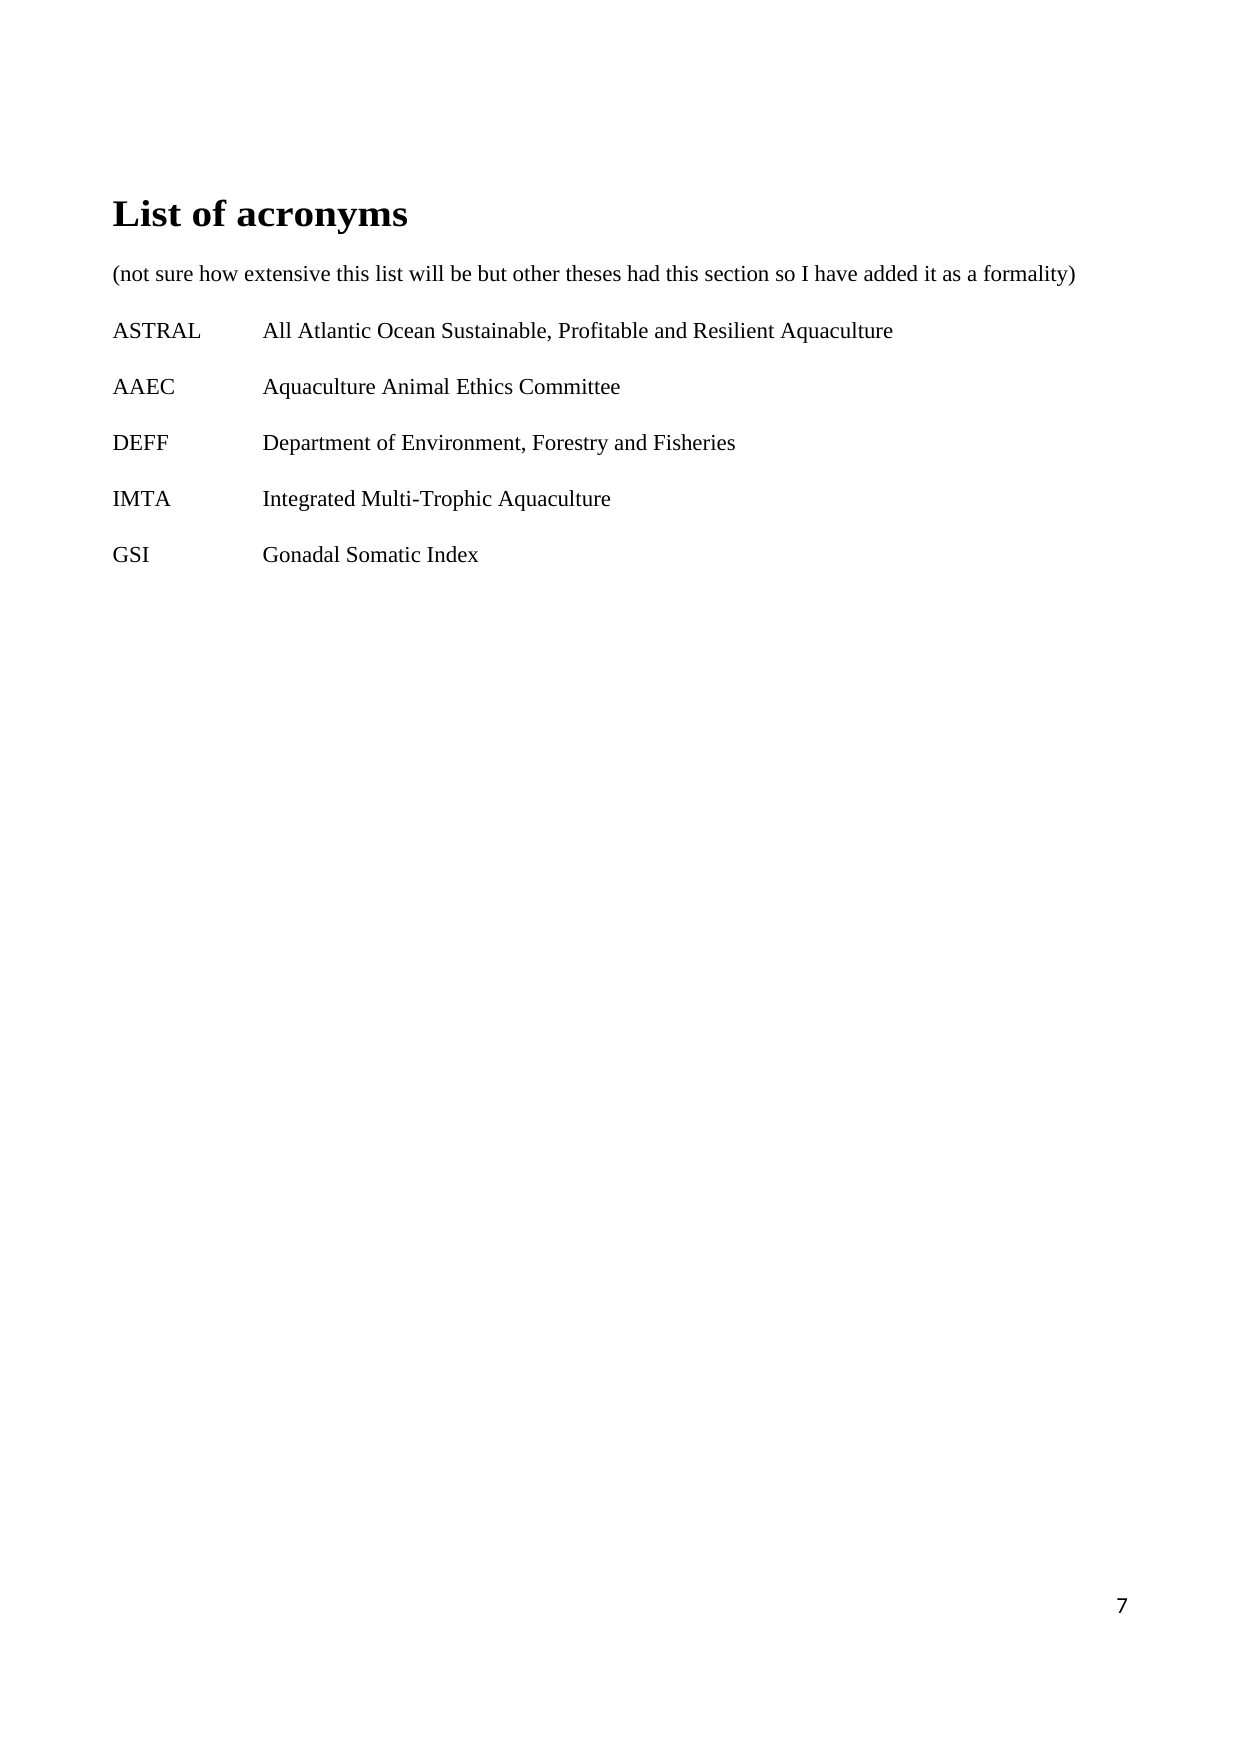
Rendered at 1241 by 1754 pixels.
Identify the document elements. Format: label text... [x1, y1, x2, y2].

text GSI Gonadal Somatic Index [112, 541, 1128, 568]
text IMTA Integrated Multi-Trophic Aquaculture [112, 485, 1128, 511]
subtitle List of acronyms [112, 192, 1128, 235]
text DEFF Department of Environment, Forestry and Fisheries [112, 429, 1128, 455]
text ASTRAL All Atlantic Ocean Sustainable, Profitable and Resilient Aquaculture [112, 317, 1128, 343]
text AAEC Aquaculture Animal Ethics Committee [112, 373, 1128, 399]
text (not sure how extensive this list will be but other theses had this section so I have added it as a formality) [112, 261, 1128, 287]
